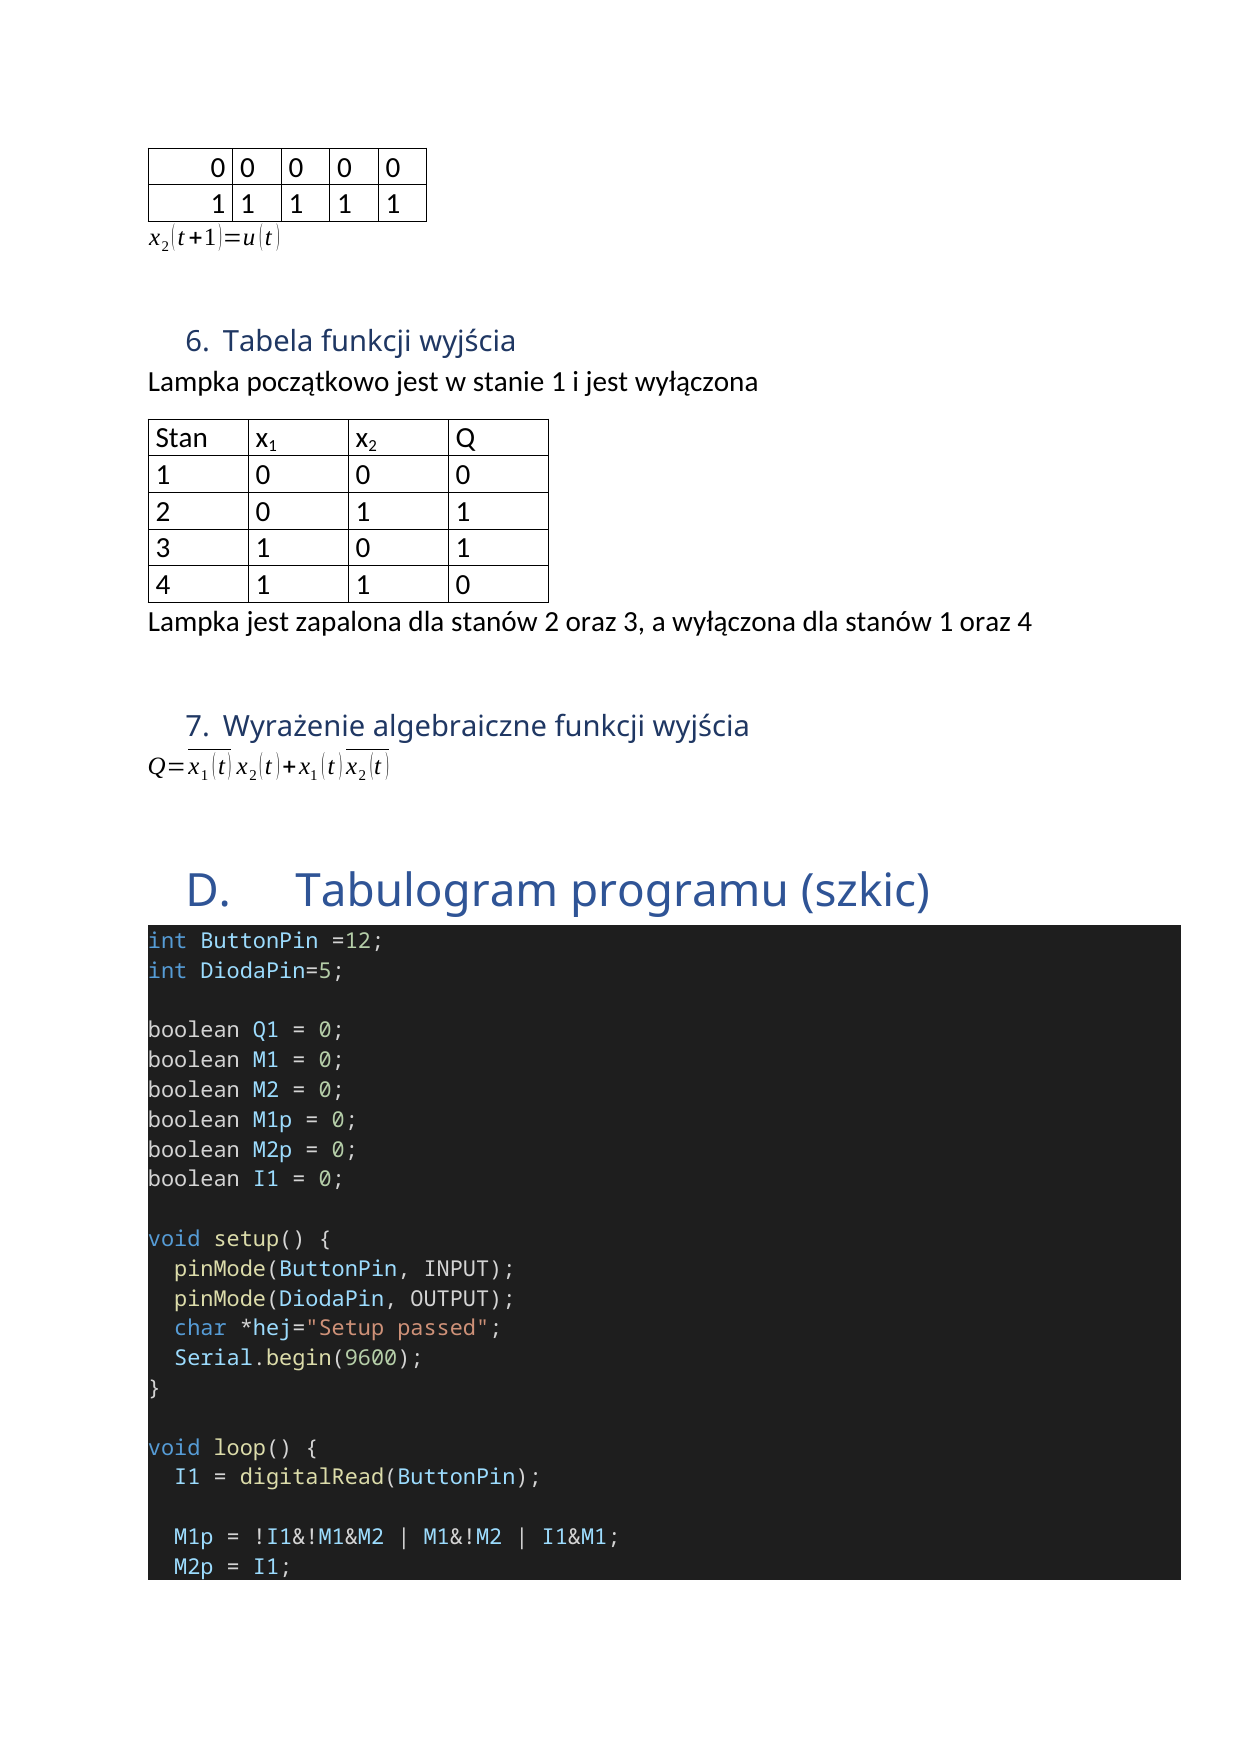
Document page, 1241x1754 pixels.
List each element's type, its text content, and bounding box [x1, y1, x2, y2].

table_cell 1 [349, 493, 448, 528]
table_cell 4 [149, 566, 248, 602]
table_cell 0 [233, 149, 281, 184]
table_cell 0 [249, 456, 348, 492]
text M2p = I1; [148, 1551, 1181, 1580]
text pinMode(DiodaPin, OUTPUT); [148, 1282, 1181, 1312]
table_cell 0 [379, 149, 426, 184]
table_cell 1 [282, 185, 329, 221]
table_cell 0 [449, 566, 548, 602]
text int DiodaPin=5; [148, 955, 1181, 984]
table_header Q [449, 420, 548, 455]
table_header x2 [349, 420, 448, 455]
table_cell 1 [449, 530, 548, 565]
subtitle Tabulogram programu (szkic) [185, 858, 1181, 920]
table_cell 0 [249, 493, 348, 528]
table_cell 1 [379, 185, 426, 221]
text Serial.begin(9600); [148, 1342, 1181, 1372]
text char *hej="Setup passed"; [148, 1312, 1181, 1342]
text boolean M1 = 0; [148, 1044, 1181, 1074]
text boolean I1 = 0; [148, 1163, 1181, 1193]
table_cell 1 [149, 185, 232, 221]
table_cell 1 [249, 530, 348, 565]
text boolean M1p = 0; [148, 1104, 1181, 1133]
subtitle Wyrażenie algebraiczne funkcji wyjścia [185, 705, 1181, 744]
table_cell 1 [349, 566, 448, 602]
table_cell 0 [330, 149, 378, 184]
table_header x1 [249, 420, 348, 455]
table_cell 3 [149, 530, 248, 565]
table_cell 1 [330, 185, 378, 221]
table_cell 0 [449, 456, 548, 492]
table_cell 0 [149, 149, 232, 184]
table_cell 0 [282, 149, 329, 184]
text boolean Q1 = 0; [148, 1014, 1181, 1044]
table_cell 1 [249, 566, 348, 602]
table_cell 2 [149, 493, 248, 528]
table_cell 1 [149, 456, 248, 492]
text void loop() { [148, 1431, 1181, 1461]
text Lampka początkowo jest w stanie 1 i jest wyłączona [148, 363, 1181, 399]
text pinMode(ButtonPin, INPUT); [148, 1253, 1181, 1282]
text boolean M2 = 0; [148, 1074, 1181, 1104]
text M1p = !I1&!M1&M2 | M1&!M2 | I1&M1; [148, 1521, 1181, 1551]
text boolean M2p = 0; [148, 1133, 1181, 1163]
text void setup() { [148, 1223, 1181, 1253]
table_header Stan [149, 420, 248, 455]
table_cell 0 [349, 530, 448, 565]
text I1 = digitalRead(ButtonPin); [148, 1461, 1181, 1491]
table_cell 0 [349, 456, 448, 492]
table_cell 1 [449, 493, 548, 528]
text int ButtonPin =12; [148, 925, 1181, 955]
table_cell 1 [233, 185, 281, 221]
text Lampka jest zapalona dla stanów 2 oraz 3, a wyłączona dla stanów 1 oraz 4 [148, 603, 1181, 638]
subtitle Tabela funkcji wyjścia [185, 321, 1181, 360]
text } [148, 1372, 1181, 1402]
